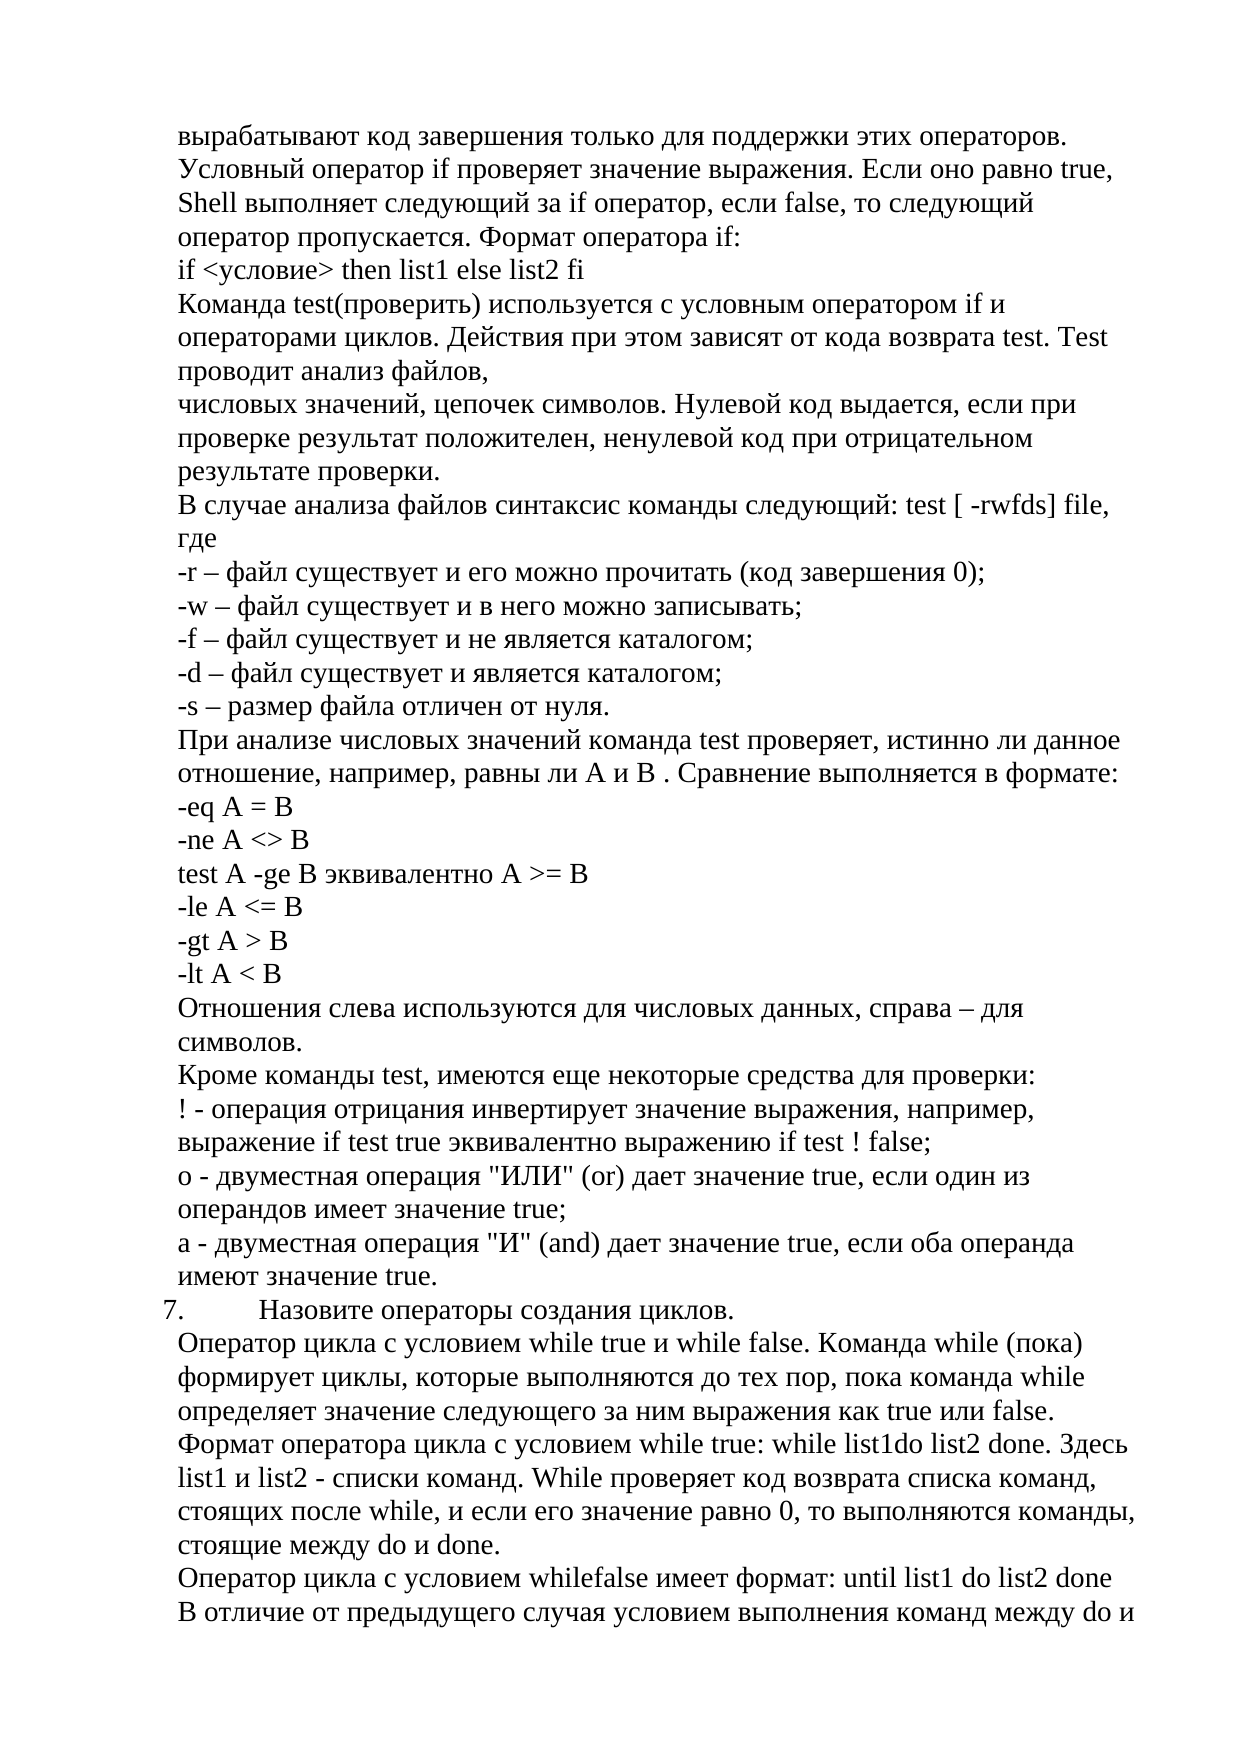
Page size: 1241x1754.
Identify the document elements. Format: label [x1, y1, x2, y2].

list [162, 1292, 1152, 1627]
list [177, 118, 1152, 1292]
